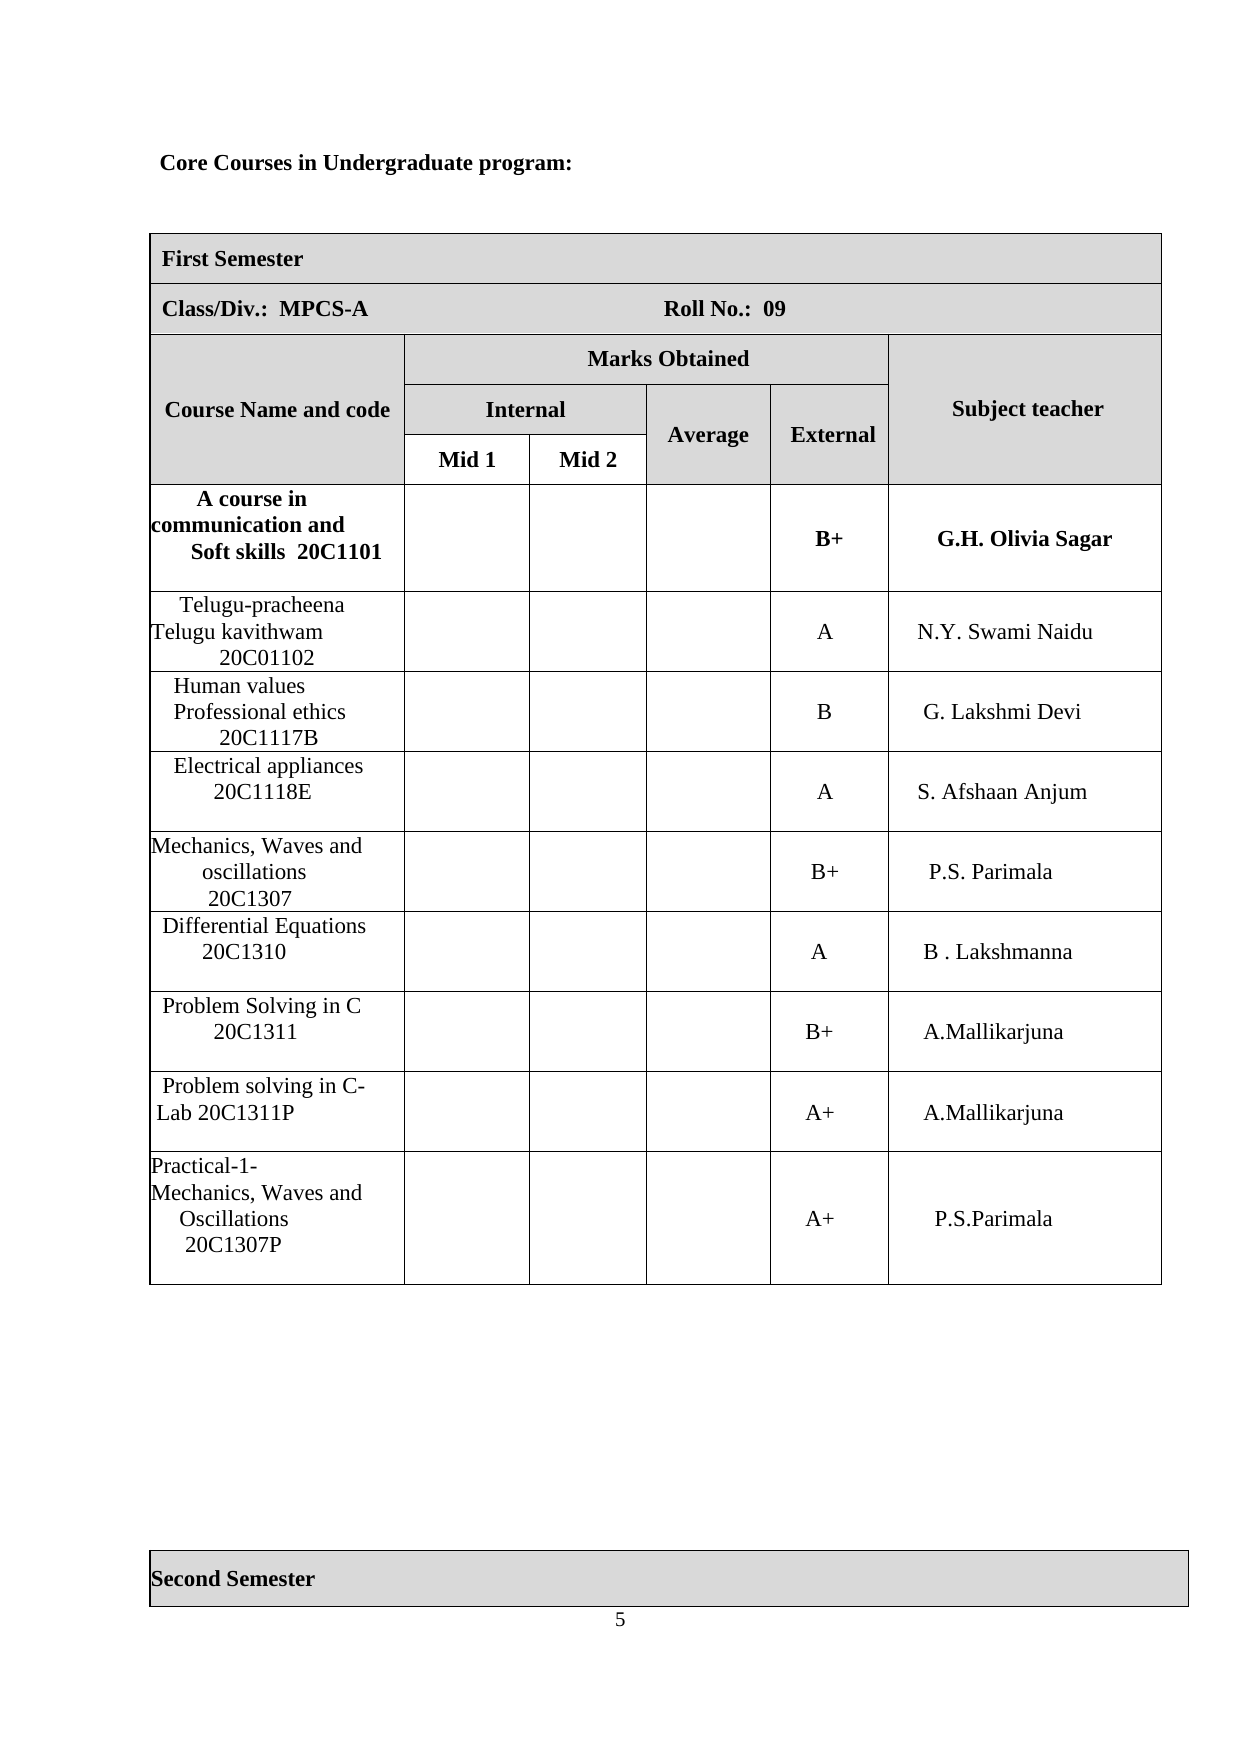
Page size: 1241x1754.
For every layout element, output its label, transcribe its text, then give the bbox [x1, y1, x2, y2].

table_cell [647, 992, 770, 1071]
table_cell [530, 912, 646, 991]
table_cell B [771, 672, 888, 751]
table_cell Human values Professional ethics 20C1117B [151, 672, 404, 751]
table_cell Class/Div.: MPCS-A Roll No.: 09 [151, 284, 1161, 333]
table_cell [647, 1072, 770, 1151]
table_header First Semester [151, 234, 1161, 283]
table_cell P.S.Parimala [889, 1152, 1161, 1284]
table_cell A.Mallikarjuna [889, 992, 1161, 1071]
table_cell [647, 1152, 770, 1284]
table_cell Marks Obtained [405, 335, 888, 384]
text Core Courses in Undergraduate program: [159, 148, 1090, 175]
table_cell A [771, 912, 888, 991]
table_cell A course in communication and Soft skills 20C1101 [151, 485, 404, 591]
table_cell [405, 592, 529, 671]
table_cell B+ [771, 832, 888, 911]
table_cell A+ [771, 1152, 888, 1284]
table_cell B+ [771, 485, 888, 591]
table_cell [647, 752, 770, 831]
table_cell External [771, 385, 888, 484]
table_cell Internal [405, 385, 646, 434]
table_cell [530, 752, 646, 831]
table_cell [405, 672, 529, 751]
table_cell A+ [771, 1072, 888, 1151]
table_cell [405, 1152, 529, 1284]
table_cell G.H. Olivia Sagar [889, 485, 1161, 591]
table_cell [530, 992, 646, 1071]
table_cell [530, 592, 646, 671]
table_cell B . Lakshmanna [889, 912, 1161, 991]
table_cell Mid 2 [530, 435, 646, 484]
table_cell [647, 672, 770, 751]
table_cell [405, 992, 529, 1071]
table_cell [647, 592, 770, 671]
table_cell A [771, 592, 888, 671]
table_cell A.Mallikarjuna [889, 1072, 1161, 1151]
table_cell [405, 912, 529, 991]
table_cell Problem Solving in C 20C1311 [151, 992, 404, 1071]
table_cell G. Lakshmi Devi [889, 672, 1161, 751]
table_cell A [771, 752, 888, 831]
table_cell [647, 832, 770, 911]
table_cell [405, 485, 529, 591]
table_cell [405, 1072, 529, 1151]
table_cell Practical-1- Mechanics, Waves and Oscillations 20C1307P [151, 1152, 404, 1284]
table_cell Electrical appliances 20C1118E [151, 752, 404, 831]
table_cell Telugu-pracheena Telugu kavithwam 20C01102 [151, 592, 404, 671]
table_cell [647, 912, 770, 991]
table_cell Subject teacher [889, 335, 1161, 484]
table_cell [405, 752, 529, 831]
table_cell [530, 832, 646, 911]
table_cell Mid 1 [405, 435, 529, 484]
table_cell P.S. Parimala [889, 832, 1161, 911]
table_cell B+ [771, 992, 888, 1071]
table_cell [647, 485, 770, 591]
table_cell [530, 672, 646, 751]
table_cell [530, 485, 646, 591]
table_cell Course Name and code [151, 335, 404, 484]
table_cell [405, 832, 529, 911]
table_cell Problem solving in C- Lab 20C1311P [151, 1072, 404, 1151]
table_header Second Semester [151, 1551, 1188, 1606]
table_cell Mechanics, Waves and oscillations 20C1307 [151, 832, 404, 911]
table_cell Average [647, 385, 770, 484]
table_cell [530, 1072, 646, 1151]
table_cell Differential Equations 20C1310 [151, 912, 404, 991]
table_cell [530, 1152, 646, 1284]
table_cell N.Y. Swami Naidu [889, 592, 1161, 671]
table_cell S. Afshaan Anjum [889, 752, 1161, 831]
